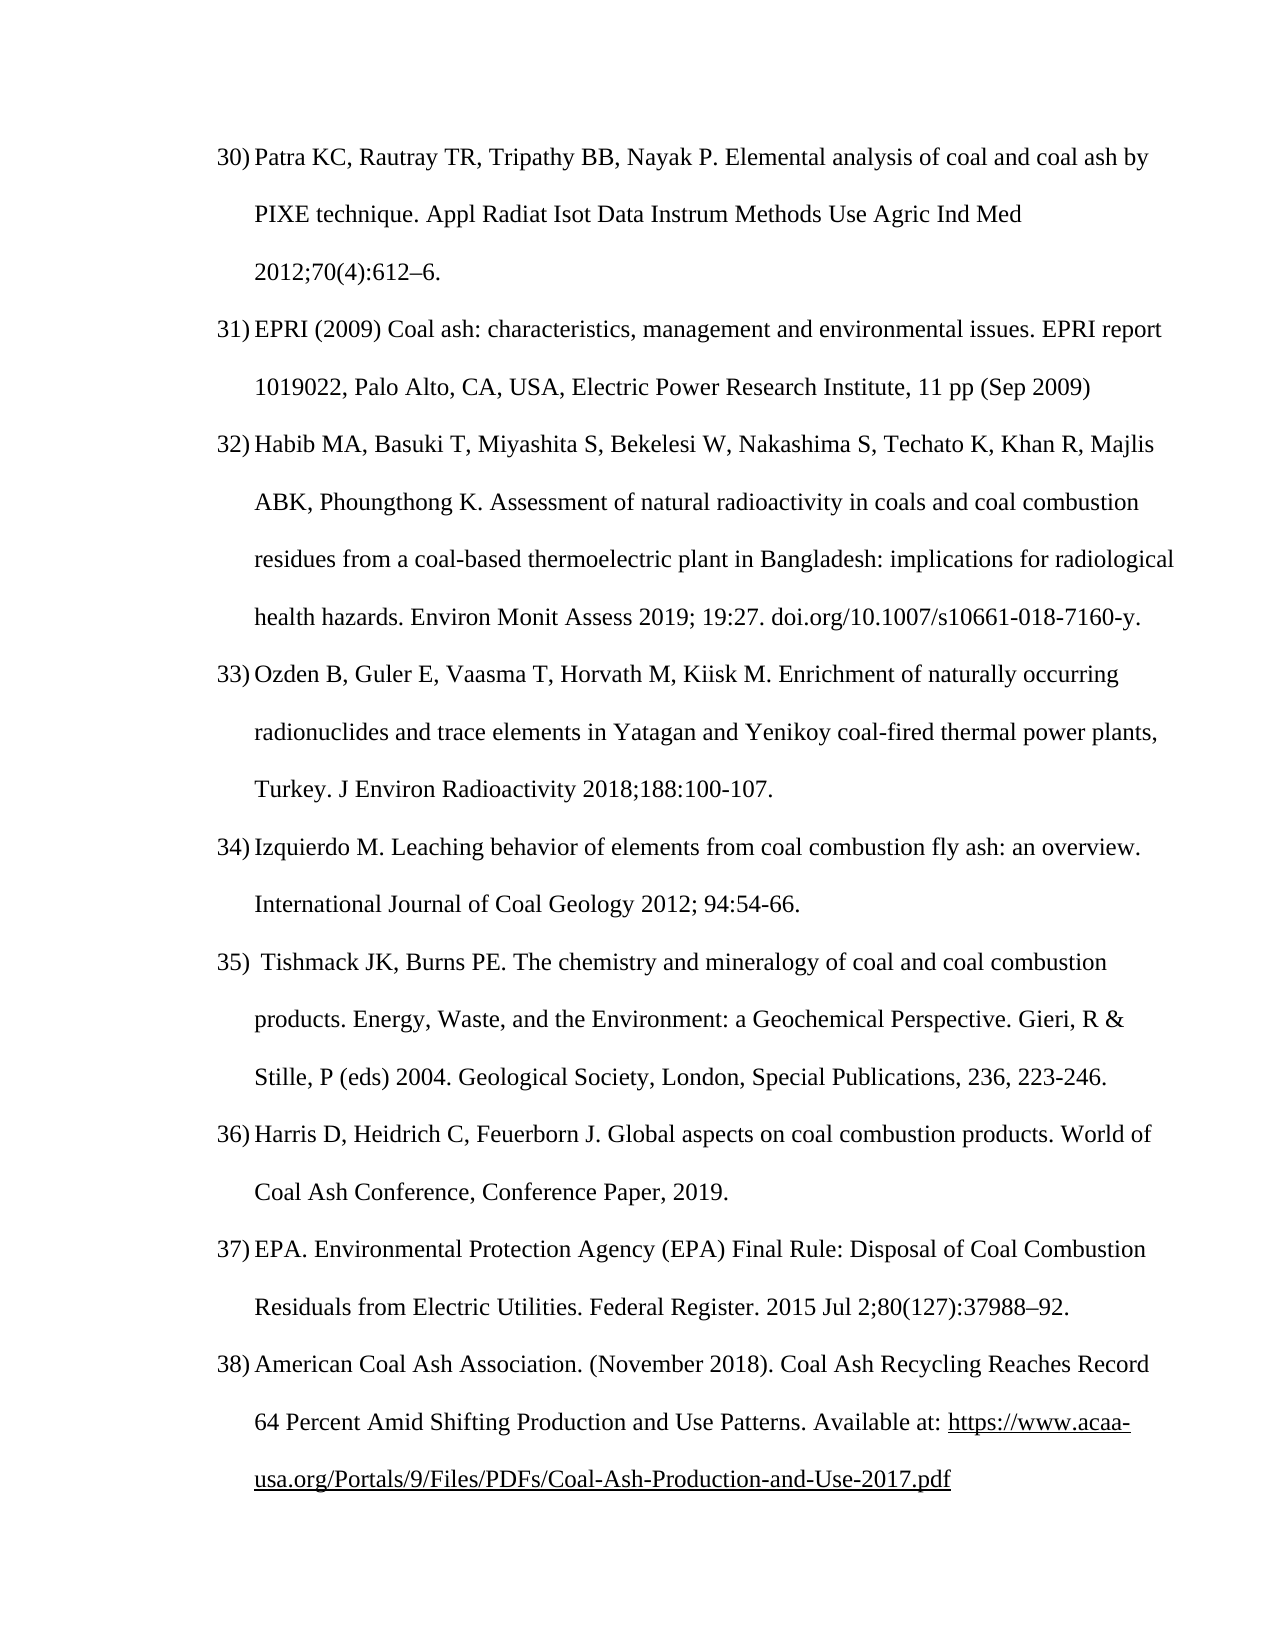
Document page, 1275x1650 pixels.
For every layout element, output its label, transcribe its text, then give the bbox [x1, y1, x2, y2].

list Habib MA, Basuki T, Miyashita S, Bekelesi W, Nakashima S, Techato K, Khan R, Majlis ABK, Phoungthong K. Assessment of natural radioactivity in coals and coal combustion residues from a coal-based thermoelectric plant in Bangladesh: implications for radiological health hazards. Environ Monit Assess 2019; 19:27. doi.org/10.1007/s10661-018-7160-y. [217, 429, 1175, 630]
list Tishmack JK, Burns PE. The chemistry and mineralogy of coal and coal combustion products. Energy, Waste, and the Environment: a Geochemical Perspective. Gieri, R & Stille, P (eds) 2004. Geological Society, London, Special Publications, 236, 223-246. [217, 947, 1175, 1090]
list Ozden B, Guler E, Vaasma T, Horvath M, Kiisk M. Enrichment of naturally occurring radionuclides and trace elements in Yatagan and Yenikoy coal-fired thermal power plants, Turkey. J Environ Radioactivity 2018;188:100-107. [217, 659, 1175, 803]
list Patra KC, Rautray TR, Tripathy BB, Nayak P. Elemental analysis of coal and coal ash by PIXE technique. Appl Radiat Isot Data Instrum Methods Use Agric Ind Med 2012;70(4):612–6. [217, 142, 1175, 285]
list Izquierdo M. Leaching behavior of elements from coal combustion fly ash: an overview. International Journal of Coal Geology 2012; 94:54-66. [217, 832, 1175, 918]
list American Coal Ash Association. (November 2018). Coal Ash Recycling Reaches Record 64 Percent Amid Shifting Production and Use Patterns. Available at: https://www.acaa-usa.org/Portals/9/Files/PDFs/Coal-Ash-Production-and-Use-2017.pdf [217, 1349, 1175, 1493]
list EPRI (2009) Coal ash: characteristics, management and environmental issues. EPRI report 1019022, Palo Alto, CA, USA, Electric Power Research Institute, 11 pp (Sep 2009) [217, 314, 1175, 400]
list Harris D, Heidrich C, Feuerborn J. Global aspects on coal combustion products. World of Coal Ash Conference, Conference Paper, 2019. [217, 1119, 1175, 1205]
list EPA. Environmental Protection Agency (EPA) Final Rule: Disposal of Coal Combustion Residuals from Electric Utilities. Federal Register. 2015 Jul 2;80(127):37988–92. [217, 1234, 1175, 1320]
